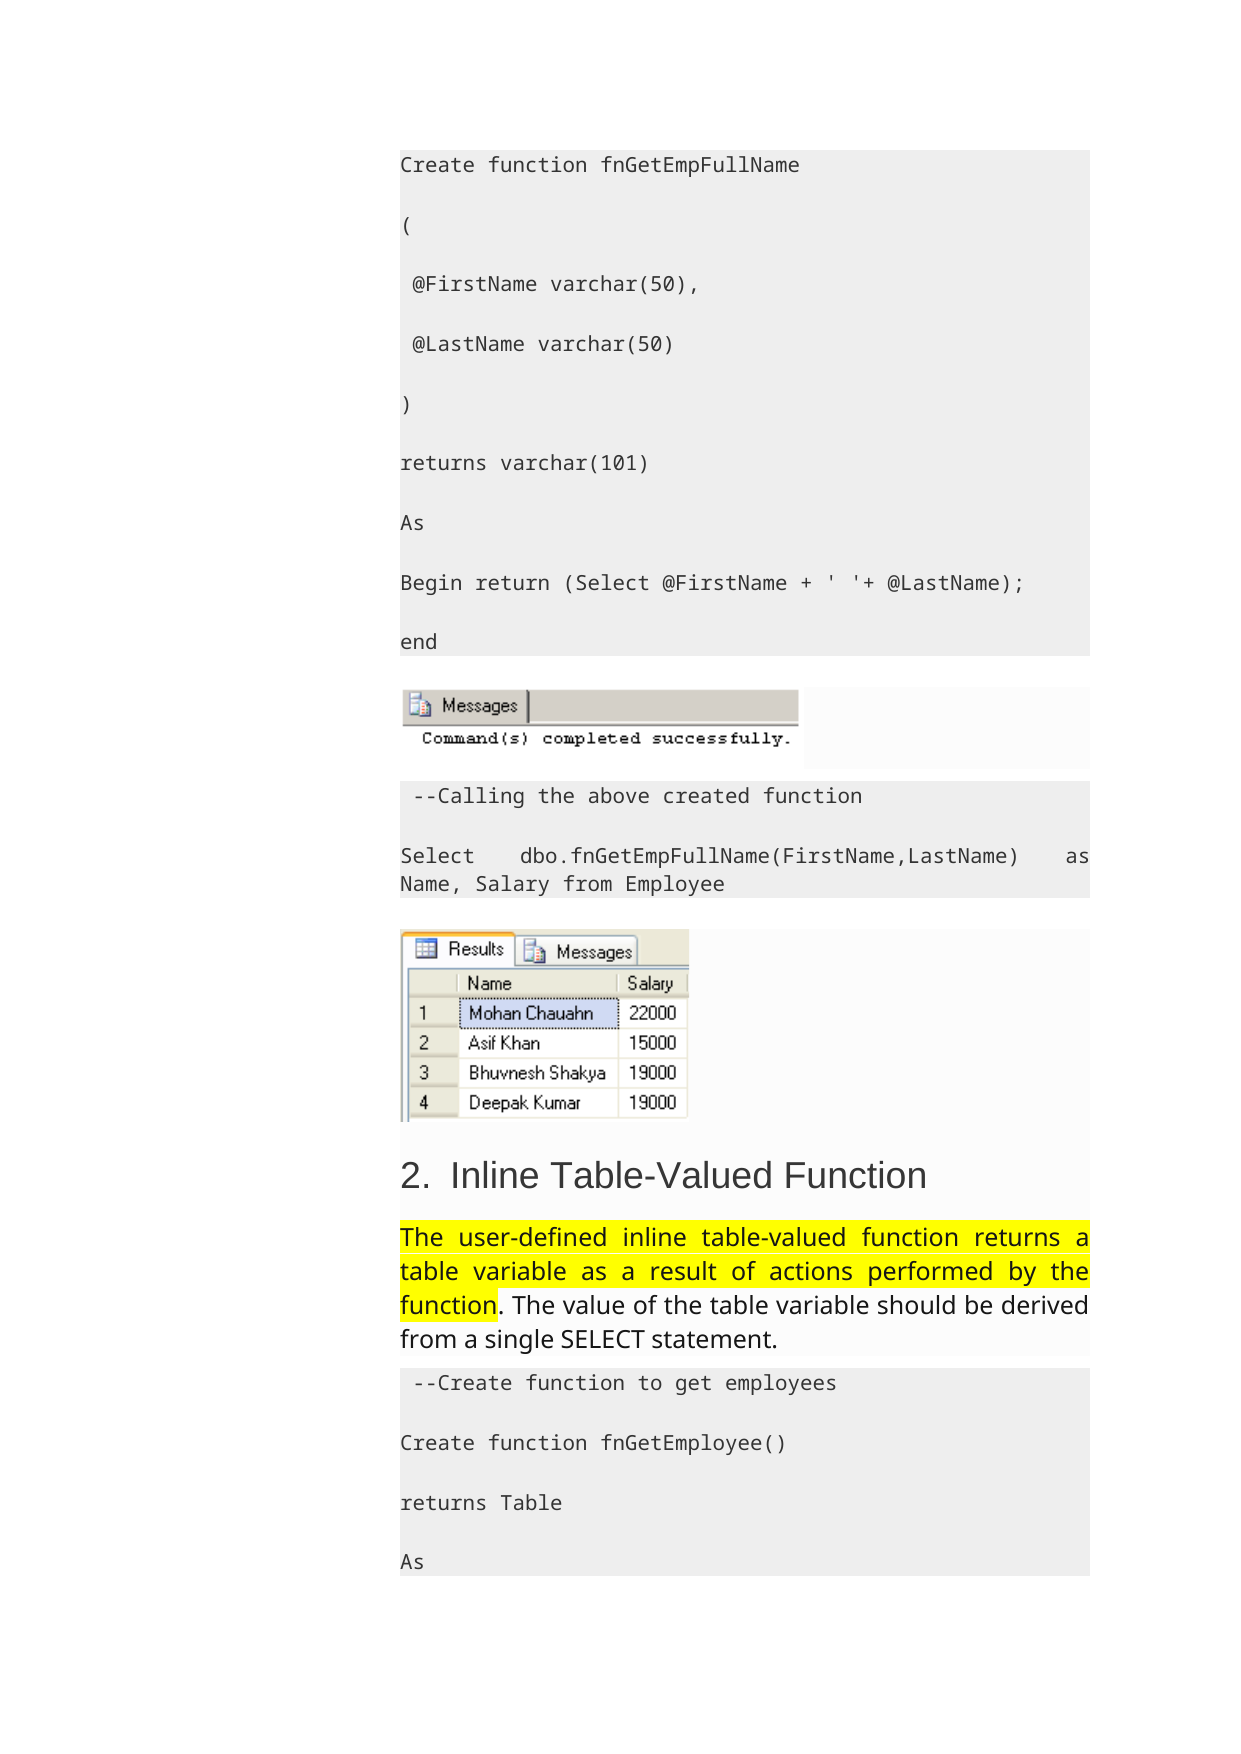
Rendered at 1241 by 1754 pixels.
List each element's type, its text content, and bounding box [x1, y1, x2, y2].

text @LastName varchar(50) [400, 329, 1090, 357]
text @FirstName varchar(50), [400, 269, 1090, 298]
text end [400, 627, 1090, 656]
picture [400, 687, 805, 769]
text Create function fnGetEmployee() [400, 1428, 1090, 1456]
text --Calling the above created function [400, 781, 1090, 810]
text As [400, 508, 1090, 537]
text returns Table [400, 1488, 1090, 1516]
text returns varchar(101) [400, 448, 1090, 477]
text ( [400, 210, 1090, 238]
text The user-defined inline table-valued function returns a table variable as a result of actions performed by the function. The value of the table variable should be derived from a single SELECT statement. [400, 1288, 1090, 1356]
text Create function fnGetEmpFullName [400, 150, 1090, 178]
text Select dbo.fnGetEmpFullName(FirstName,LastName) as Name, Salary from Employee [400, 841, 1090, 898]
text As [400, 1547, 1090, 1576]
text ) [400, 389, 1090, 417]
text Begin return (Select @FirstName + ' '+ @LastName); [400, 568, 1090, 596]
text --Create function to get employees [400, 1368, 1090, 1397]
list Inline Table-Valued Function [400, 1153, 1090, 1196]
picture [400, 929, 690, 1122]
